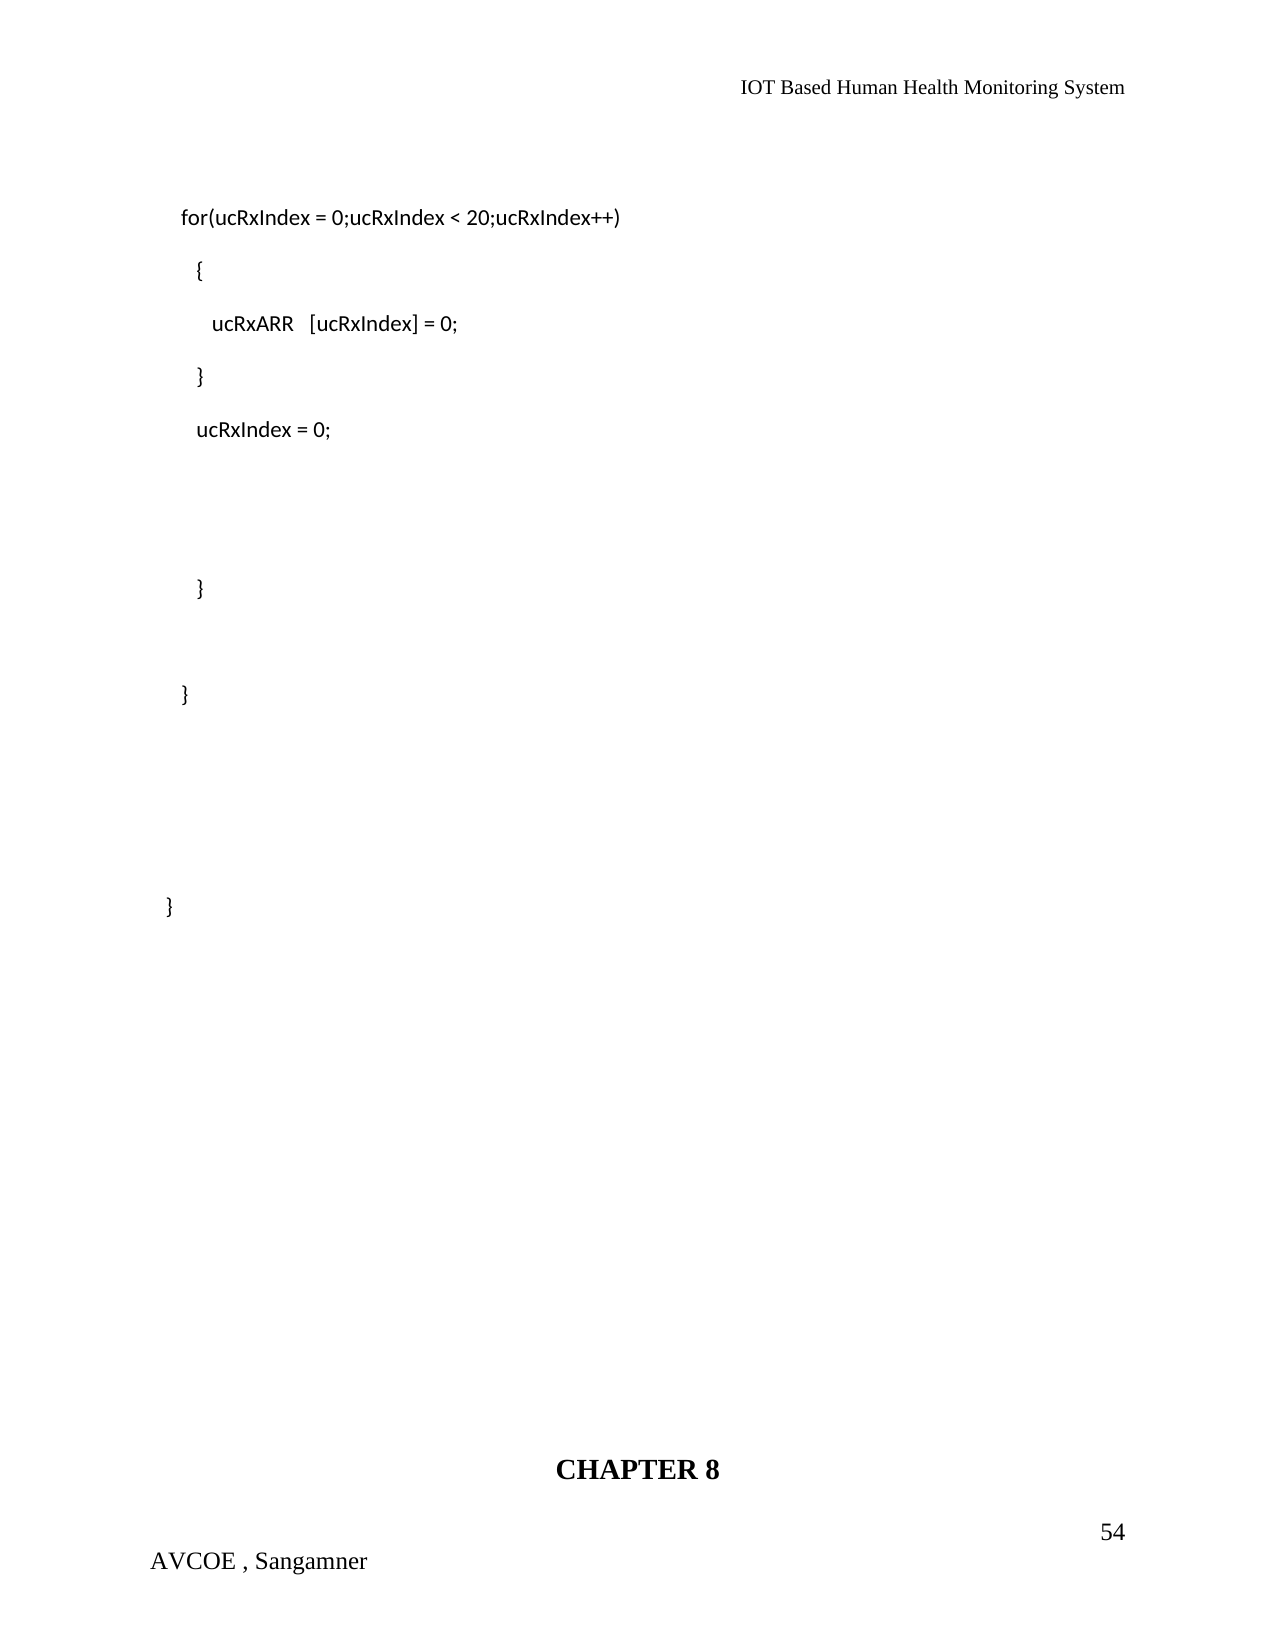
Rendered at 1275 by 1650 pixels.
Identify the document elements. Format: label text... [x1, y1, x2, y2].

text } [150, 574, 1125, 602]
text } [150, 680, 1125, 708]
text { [150, 256, 1125, 284]
text for(ucRxIndex = 0;ucRxIndex < 20;ucRxIndex++) [150, 203, 1125, 231]
text } [150, 362, 1125, 390]
text CHAPTER 8 [150, 1452, 1125, 1486]
text ucRxARR [ucRxIndex] = 0; [150, 309, 1125, 337]
text } [150, 892, 1125, 920]
text ucRxIndex = 0; [150, 415, 1125, 443]
